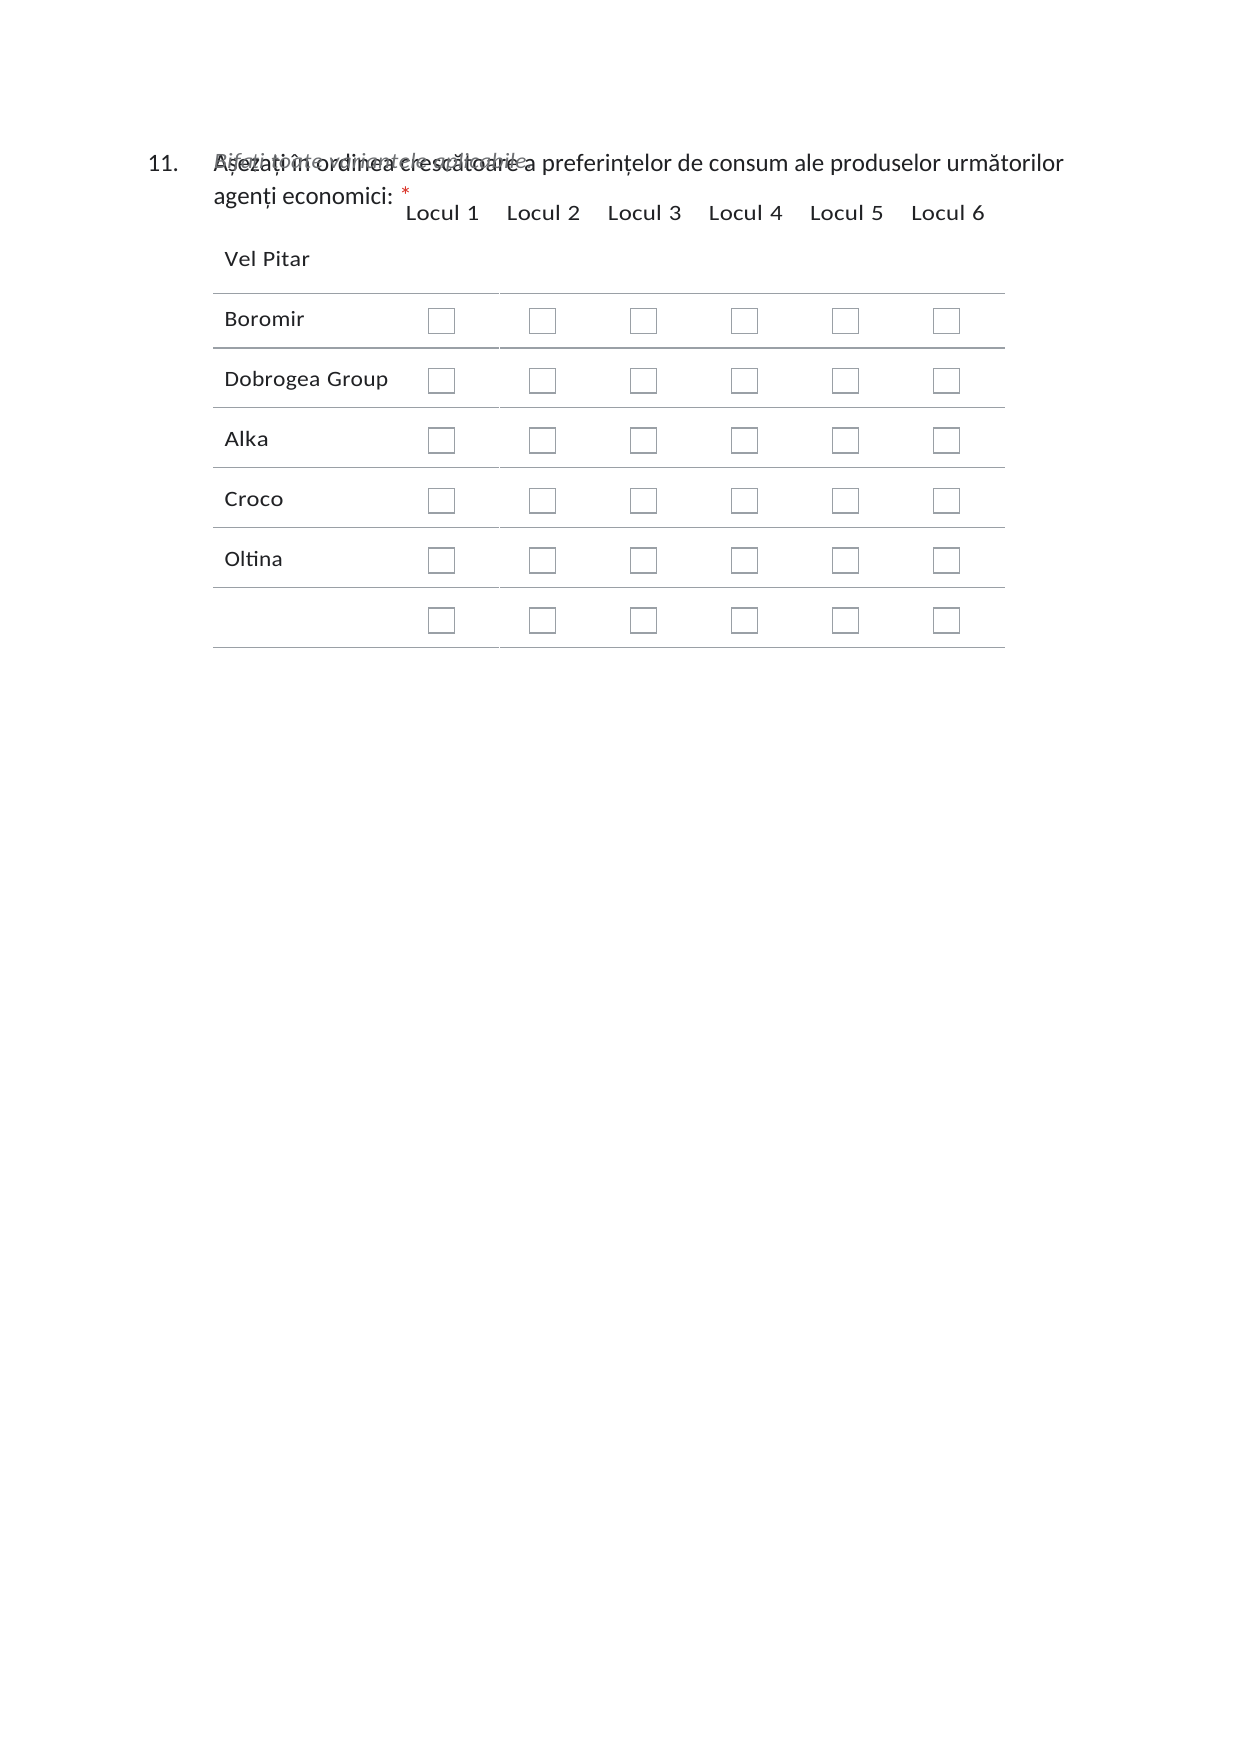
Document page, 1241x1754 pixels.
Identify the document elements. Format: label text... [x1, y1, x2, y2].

list Așezați în ordinea crescătoare a preferințelor de consum ale produselor următorilor agenți economici: * [147, 148, 1093, 654]
